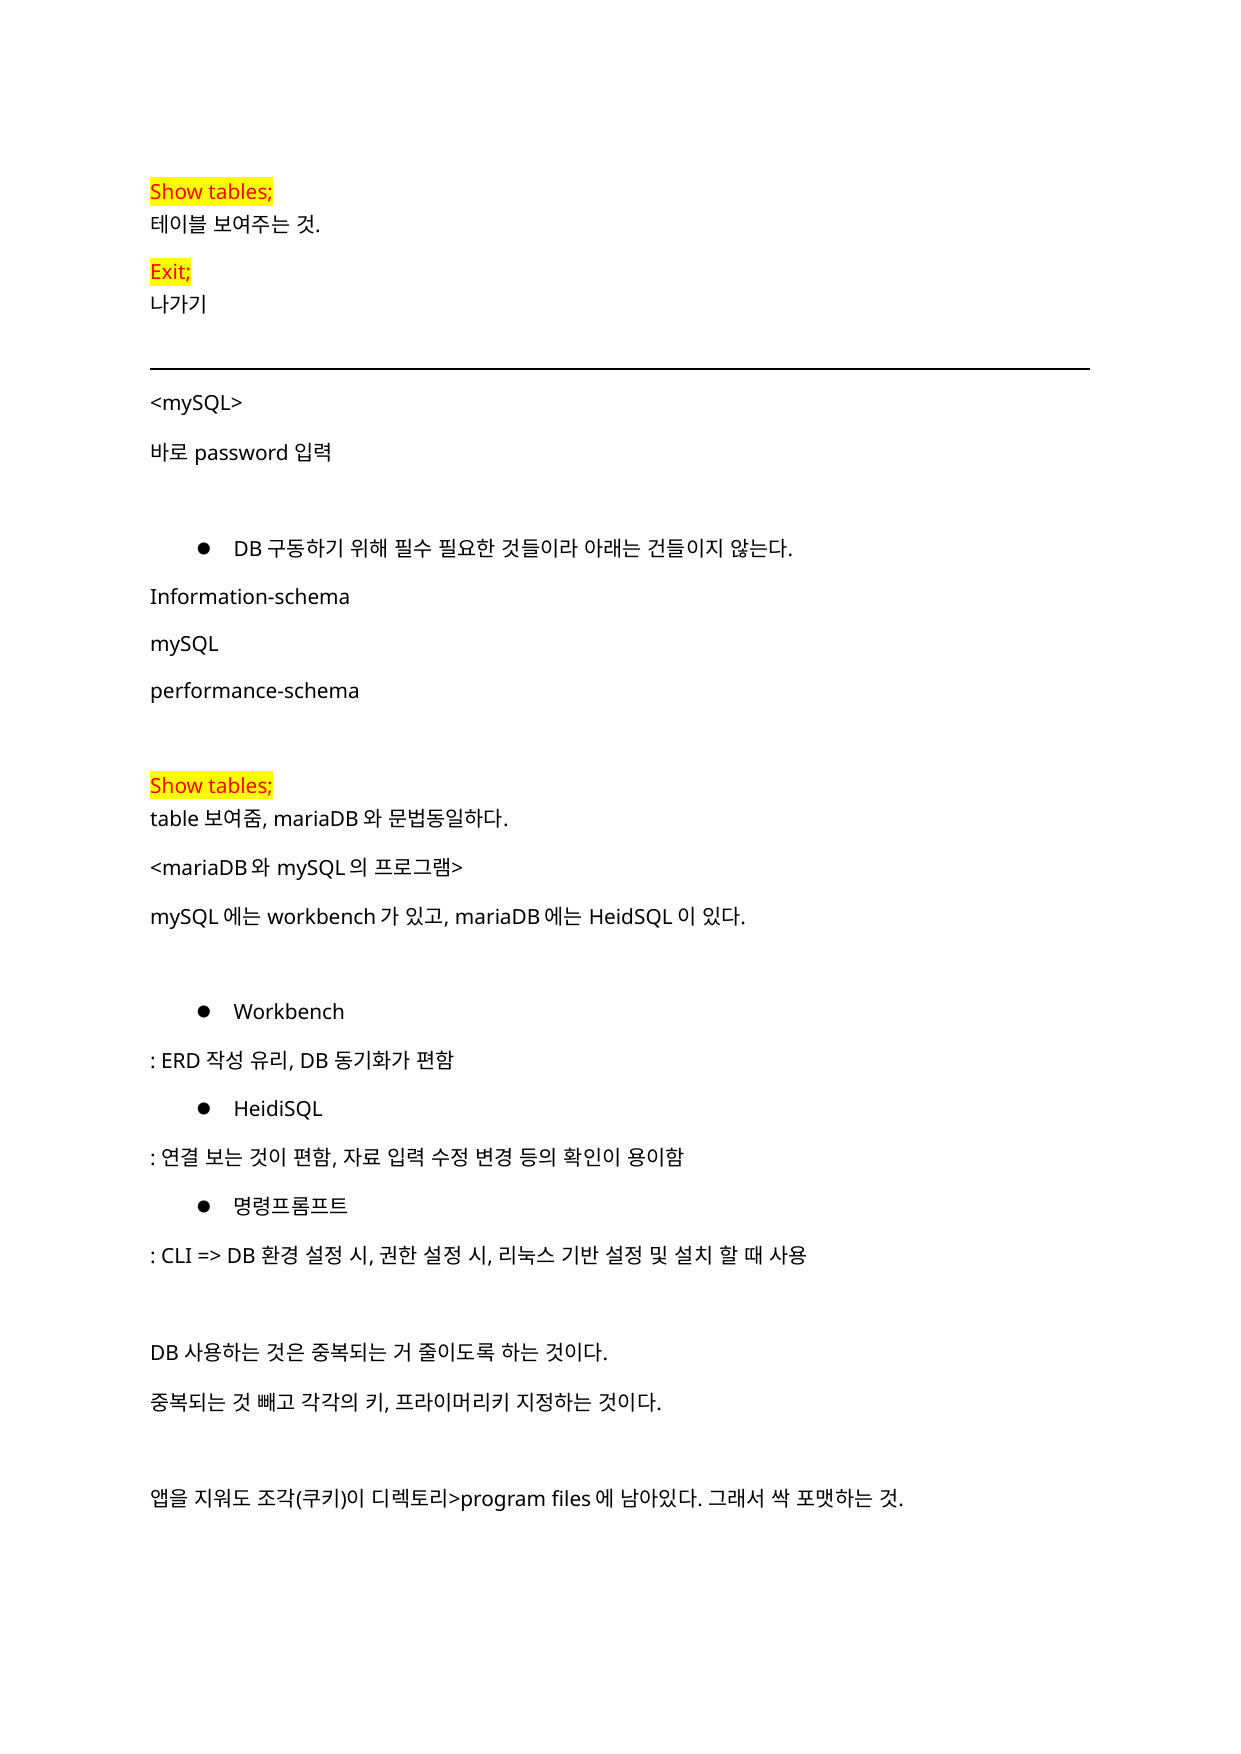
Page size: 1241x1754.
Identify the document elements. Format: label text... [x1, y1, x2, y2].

text performance-schema [150, 676, 1090, 705]
list Workbench [196, 997, 1090, 1026]
text mySQL에는 workbench가 있고, mariaDB에는 HeidSQL이 있다. [150, 901, 1090, 931]
text <mySQL> [150, 388, 1090, 417]
text 바로 password 입력 [150, 436, 1090, 466]
list HeidiSQL [196, 1094, 1090, 1122]
text Information-schema [150, 582, 1090, 610]
list 명령프롬프트 [196, 1191, 1090, 1221]
text : 연결 보는 것이 편함, 자료 입력 수정 변경 등의 확인이 용이함 [150, 1141, 1090, 1171]
list DB 구동하기 위해 필수 필요한 것들이라 아래는 건들이지 않는다. [196, 532, 1090, 563]
text Show tables; 테이블 보여주는 것. [150, 177, 1090, 238]
text DB 사용하는 것은 중복되는 거 줄이도록 하는 것이다. [150, 1336, 1090, 1367]
text 앱을 지워도 조각(쿠키)이 디렉토리>program files에 남아있다. 그래서 싹 포맷하는 것. [150, 1482, 1090, 1513]
text mySQL [150, 629, 1090, 657]
text <mariaDB와 mySQL의 프로그램> [150, 851, 1090, 881]
text 중복되는 것 빼고 각각의 키, 프라이머리키 지정하는 것이다. [150, 1386, 1090, 1416]
text : CLI => DB 환경 설정 시, 권한 설정 시, 리눅스 기반 설정 및 설치 할 때 사용 [150, 1240, 1090, 1270]
text Show tables; table 보여줌, mariaDB와 문법동일하다. [150, 771, 1090, 832]
text Exit; 나가기 [150, 257, 1090, 318]
text : ERD 작성 유리, DB 동기화가 편함 [150, 1044, 1090, 1075]
